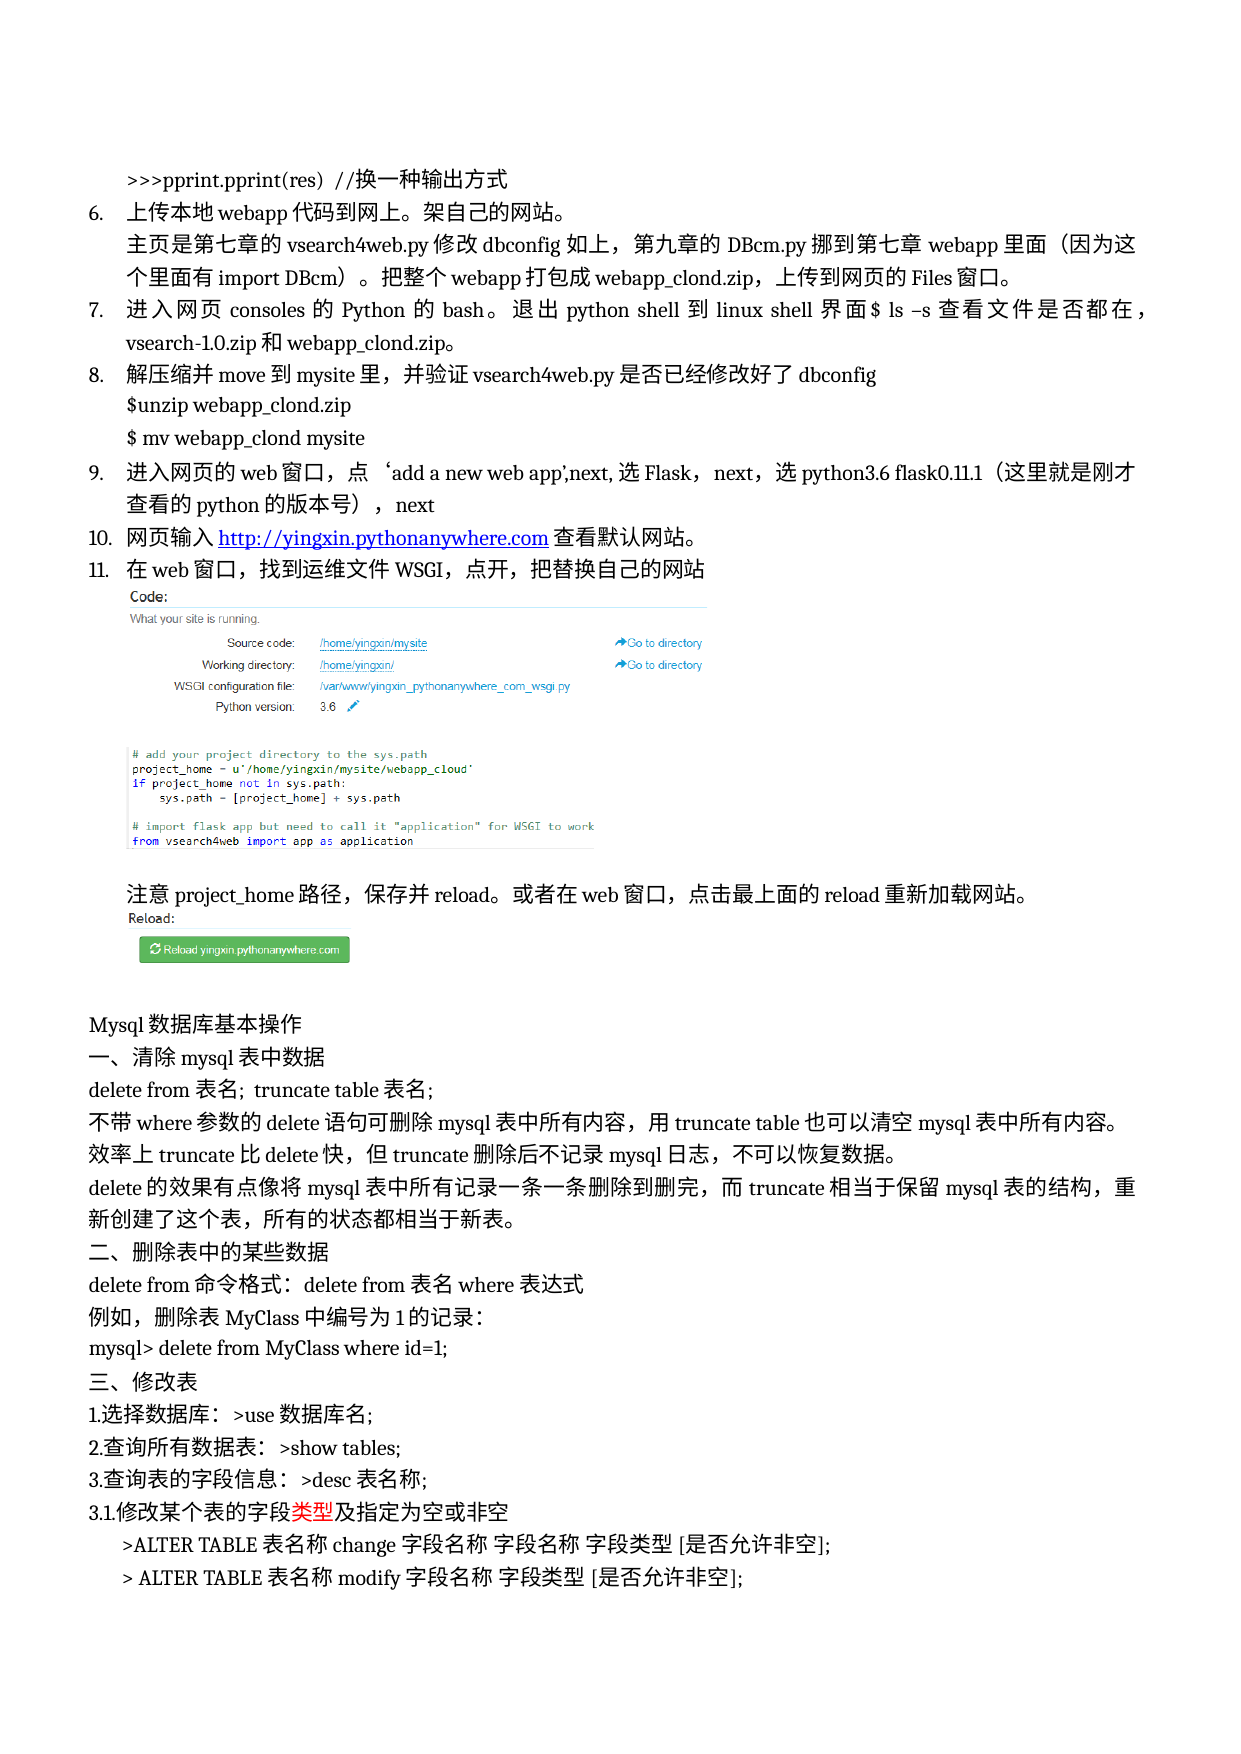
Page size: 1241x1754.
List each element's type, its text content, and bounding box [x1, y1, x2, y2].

text 二、删除表中的某些数据 [89, 1234, 1137, 1267]
text 不带where参数的delete语句可删除mysql表中所有内容，用truncate table也可以清空mysql表中所有内容。 [89, 1104, 1137, 1137]
list 主页是第七章的vsearch4web.py修改dbconfig 如上，第九章的DBcm.py挪到第七章 webapp里面（因为这个里面有import DBcm）。把整个webapp打包成webapp_clond.zip，上传到网页的Files窗口。 [126, 227, 1137, 292]
list $ mv webapp_clond mysite [126, 422, 1137, 454]
text 2.查询所有数据表：>show tables; [89, 1429, 1137, 1462]
text 一、清除mysql表中数据 [89, 1039, 1137, 1072]
text 3.1.修改某个表的字段类型及指定为空或非空 [89, 1494, 1137, 1527]
text mysql> delete from MyClass where id=1; [89, 1332, 1137, 1364]
text delete from 表名; truncate table 表名; [89, 1072, 1137, 1104]
text Mysql 数据库基本操作 [89, 1007, 1137, 1039]
list 进入网页consoles的Python的bash。退出python shell到linux shell界面$ ls –s查看文件是否都在，vsearch-1.0.zip和webapp_clond.zip。 [89, 292, 1137, 357]
list 进入网页的web窗口，点‘add a new web app’,next, 选Flask，next，选python3.6 flask0.11.1（这里就是刚才查看的python的版本号），next [89, 454, 1137, 519]
text 例如，删除表 MyClass中编号为1 的记录： [89, 1299, 1137, 1332]
picture [126, 747, 594, 849]
list >>>pprint.pprint(res) //换一种输出方式 [126, 162, 1137, 194]
text 1.选择数据库：>use 数据库名; [89, 1397, 1137, 1429]
list 上传本地webapp代码到网上。架自己的网站。 [89, 194, 1137, 227]
list 在web窗口，找到运维文件WSGI，点开，把替换自己的网站 [89, 552, 1137, 584]
list 解压缩并move到mysite里，并验证vsearch4web.py是否已经修改好了dbconfig [89, 357, 1137, 389]
text delete from命令格式：delete from 表名 where 表达式 [89, 1267, 1137, 1299]
text 3.查询表的字段信息：>desc 表名称; [89, 1462, 1137, 1494]
text 三、修改表 [89, 1364, 1137, 1397]
list 注意project_home路径，保存并reload。或者在web窗口，点击最上面的reload重新加载网站。 [126, 877, 1137, 909]
list 网页输入http://yingxin.pythonanywhere.com 查看默认网站。 [89, 519, 1137, 552]
text >ALTER TABLE 表名称 change 字段名称 字段名称 字段类型 [是否允许非空]; [89, 1527, 1137, 1559]
text 效率上truncate比delete快，但truncate删除后不记录mysql日志，不可以恢复数据。 [89, 1137, 1137, 1169]
picture [126, 584, 708, 715]
picture [126, 909, 352, 965]
text > ALTER TABLE 表名称 modify 字段名称 字段类型 [是否允许非空]; [89, 1559, 1137, 1592]
list $unzip webapp_clond.zip [126, 389, 1137, 422]
text delete的效果有点像将mysql表中所有记录一条一条删除到删完，而truncate相当于保留mysql表的结构，重新创建了这个表，所有的状态都相当于新表。 [89, 1169, 1137, 1234]
